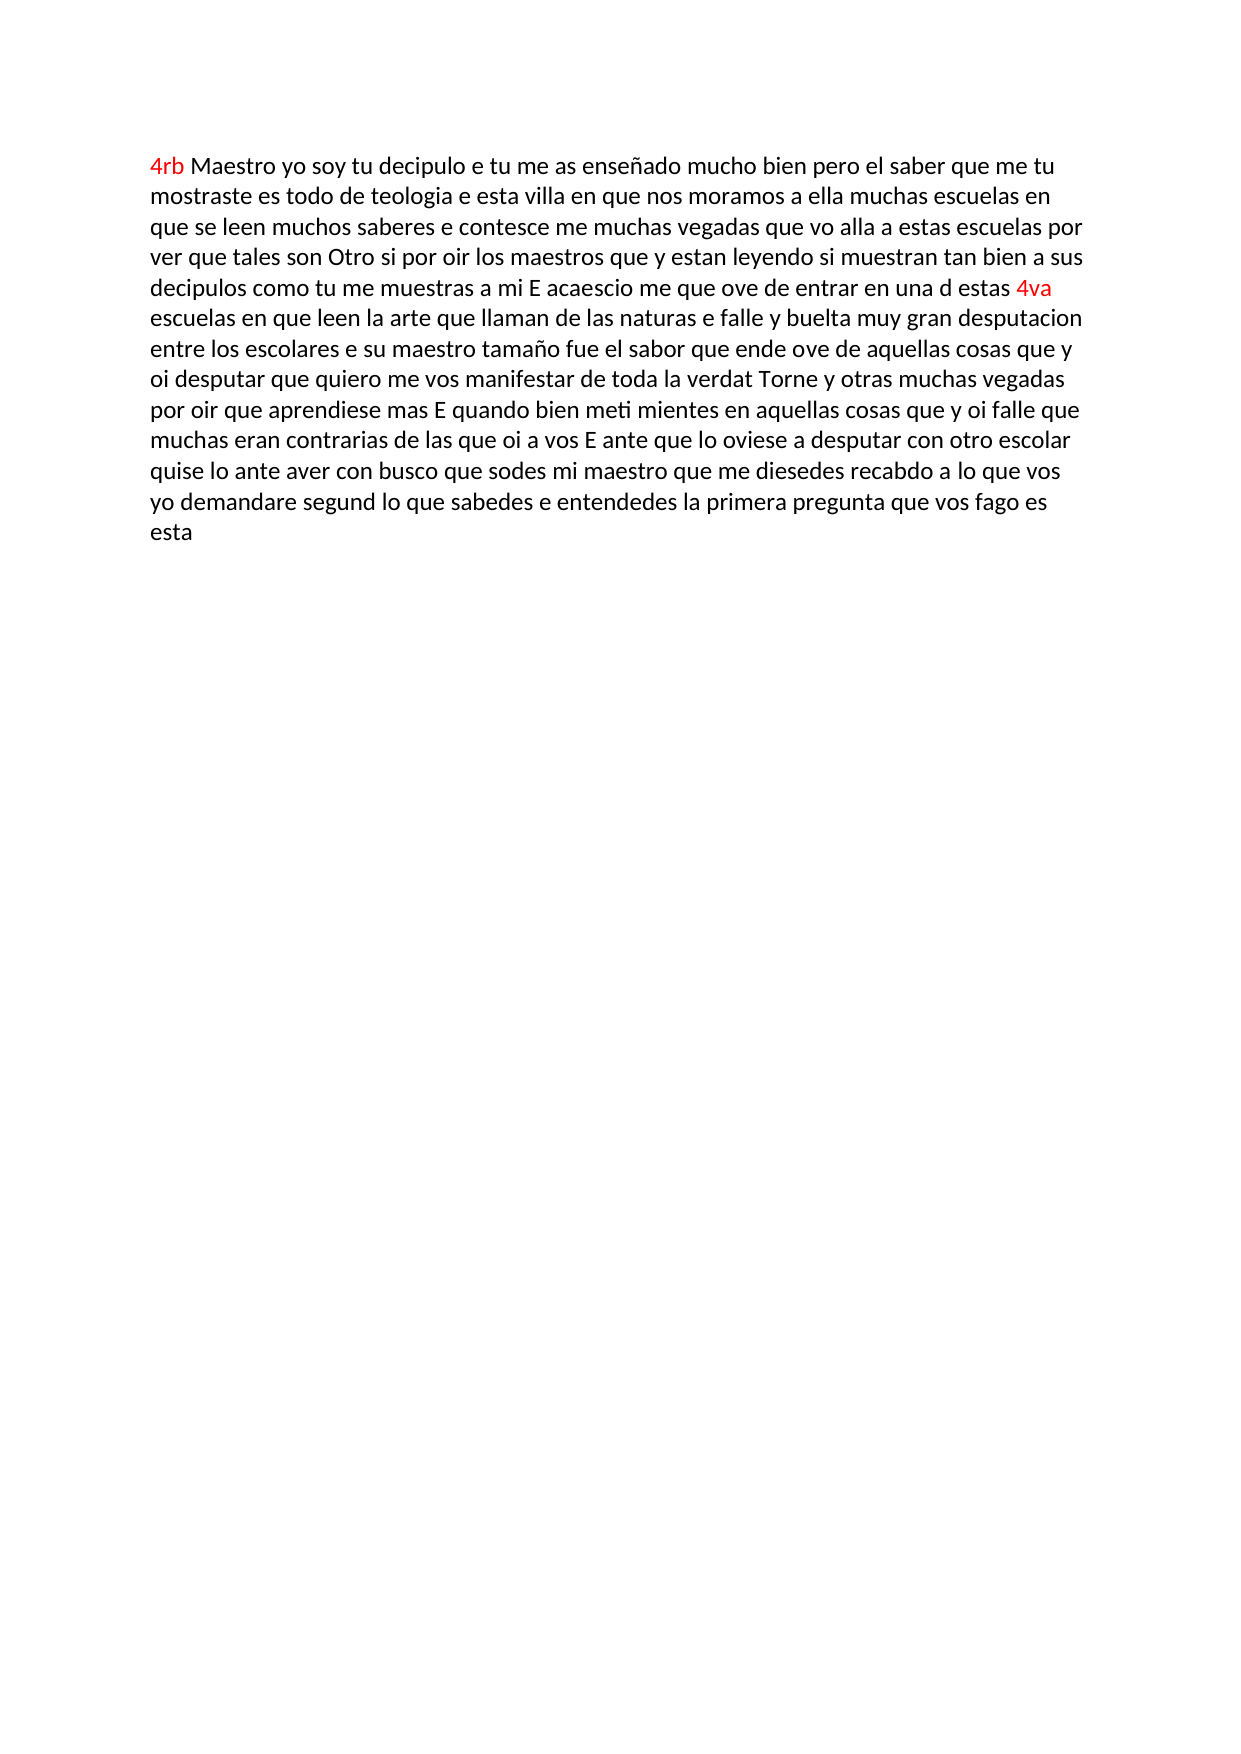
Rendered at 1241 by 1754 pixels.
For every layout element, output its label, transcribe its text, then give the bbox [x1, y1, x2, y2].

text 4rb Maestro yo soy tu decipulo e tu me as enseñado mucho bien pero el saber que me tu mostraste es todo de teologia e esta villa en que nos moramos a ella muchas escuelas en que se leen muchos saberes e contesce me muchas vegadas que vo alla a estas escuelas por ver que tales son Otro si por oir los maestros que y estan leyendo si muestran tan bien a sus decipulos como tu me muestras a mi E acaescio me que ove de entrar en una d estas 4va escuelas en que leen la arte que llaman de las naturas e falle y buelta muy gran desputacion entre los escolares e su maestro tamaño fue el sabor que ende ove de aquellas cosas que y oi desputar que quiero me vos manifestar de toda la verdat Torne y otras muchas vegadas por oir que aprendiese mas E quando bien meti mientes en aquellas cosas que y oi falle que muchas eran contrarias de las que oi a vos E ante que lo oviese a desputar con otro escolar quise lo ante aver con busco que sodes mi maestro que me diesedes recabdo a lo que vos yo demandare segund lo que sabedes e entendedes la primera pregunta que vos fago es esta [150, 150, 1090, 547]
